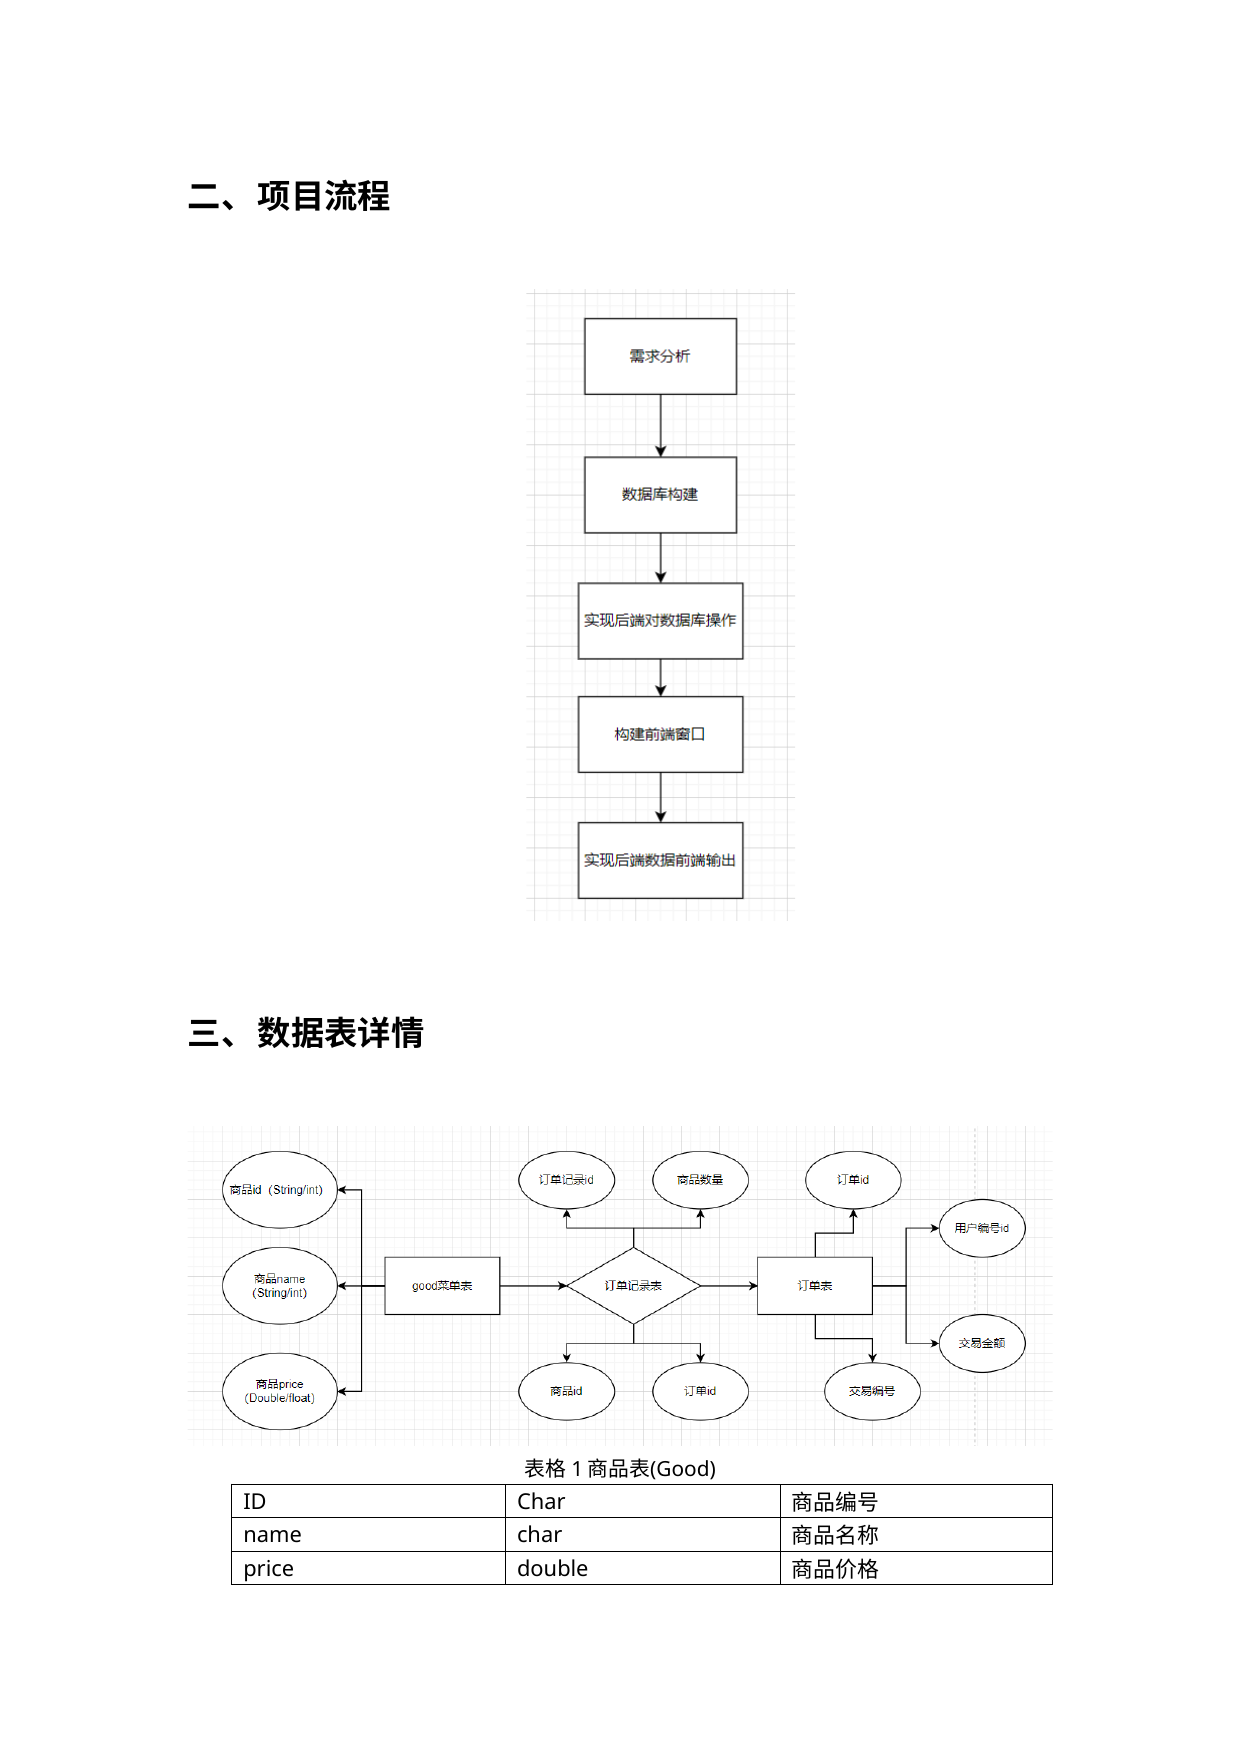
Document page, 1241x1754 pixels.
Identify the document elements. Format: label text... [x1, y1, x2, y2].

table_cell price [232, 1552, 505, 1584]
table_cell double [506, 1552, 780, 1584]
subtitle 项目流程 [187, 162, 1053, 227]
table_header 商品编号 [781, 1485, 1052, 1517]
subtitle 数据表详情 [187, 999, 1053, 1064]
table_cell 商品名称 [781, 1518, 1052, 1551]
text 表格 1 商品表(Good) [187, 1451, 1053, 1483]
picture [526, 289, 796, 921]
table_header Char [506, 1485, 780, 1517]
table_cell name [232, 1518, 505, 1551]
table_cell 商品价格 [781, 1552, 1052, 1584]
table_cell char [506, 1518, 780, 1551]
table_header ID [232, 1485, 505, 1517]
picture [187, 1126, 1053, 1446]
